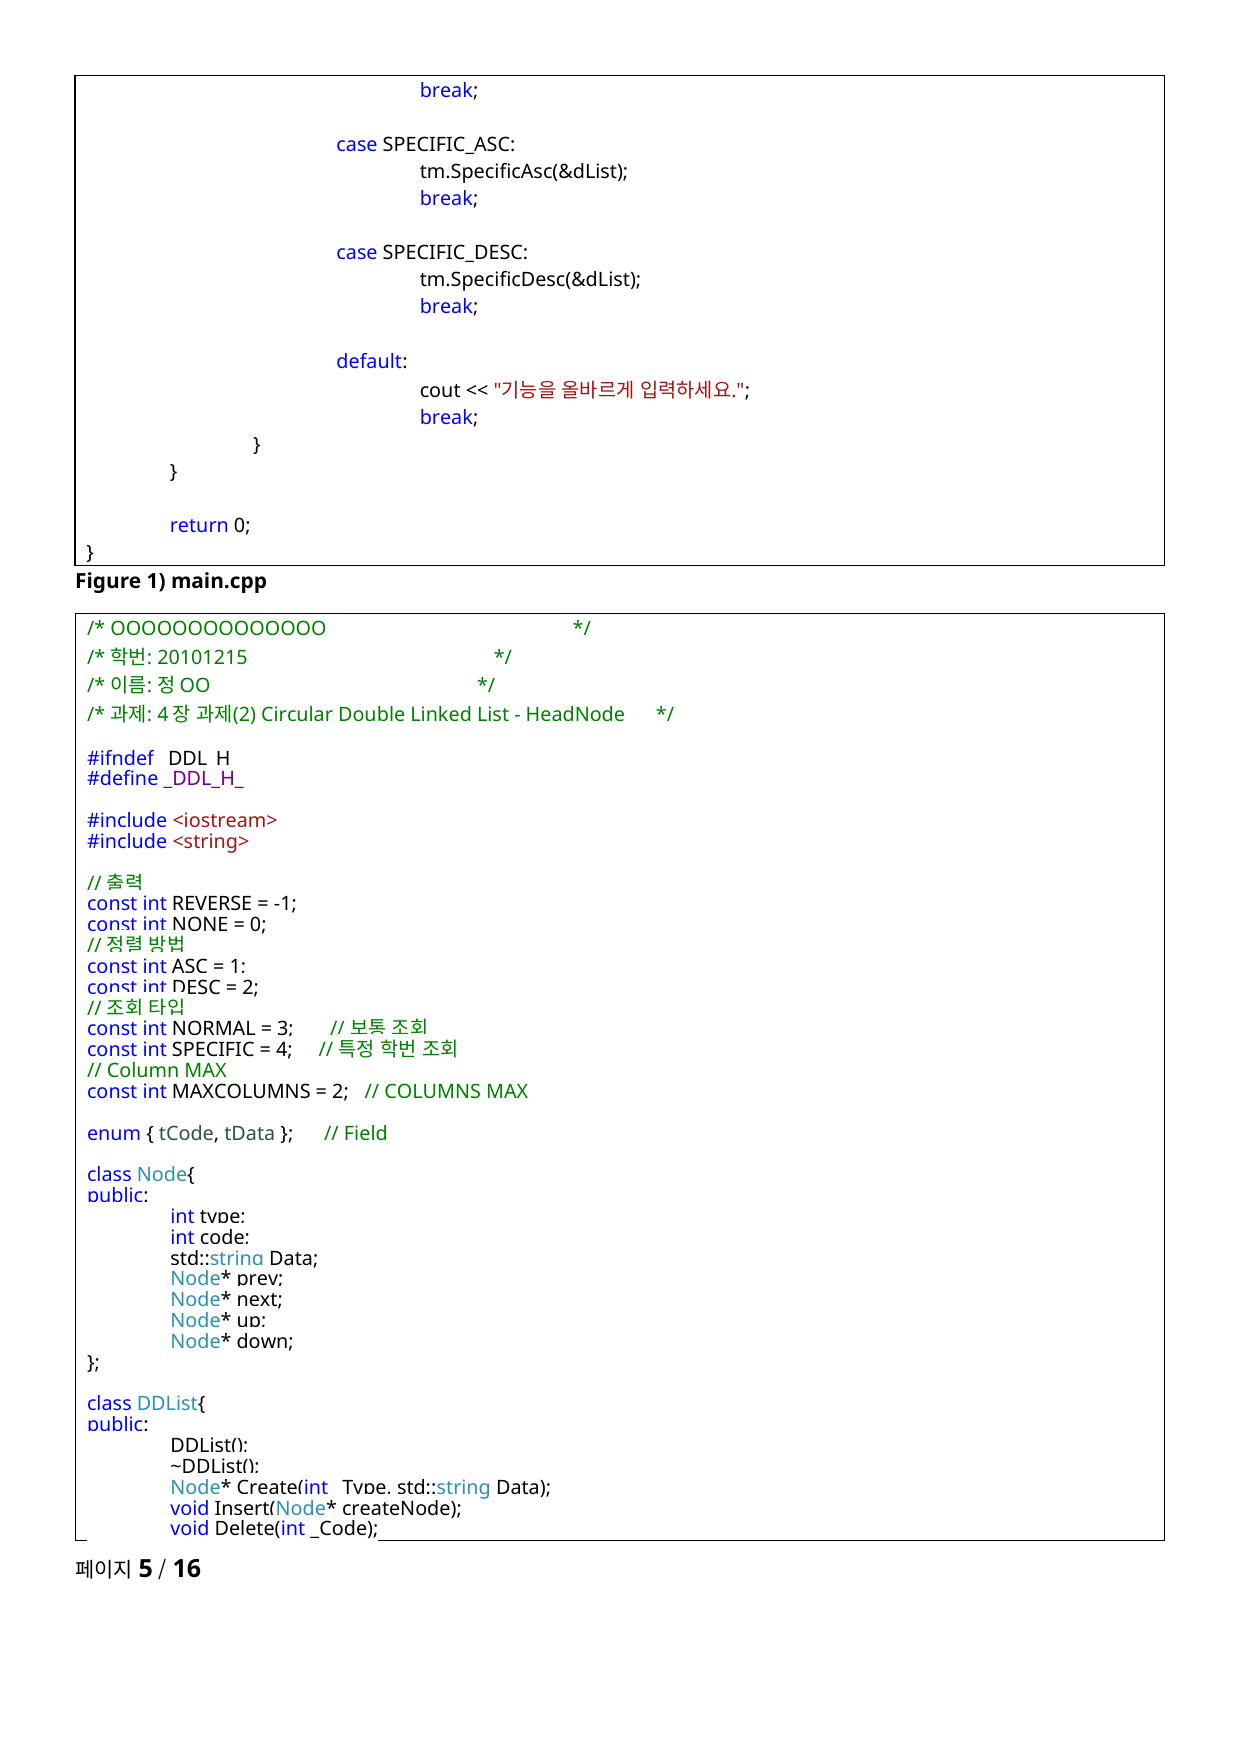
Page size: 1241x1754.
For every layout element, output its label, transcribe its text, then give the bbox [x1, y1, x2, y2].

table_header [76, 76, 1164, 565]
text Figure 1) main.cpp [75, 566, 1165, 594]
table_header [76, 614, 1164, 1540]
